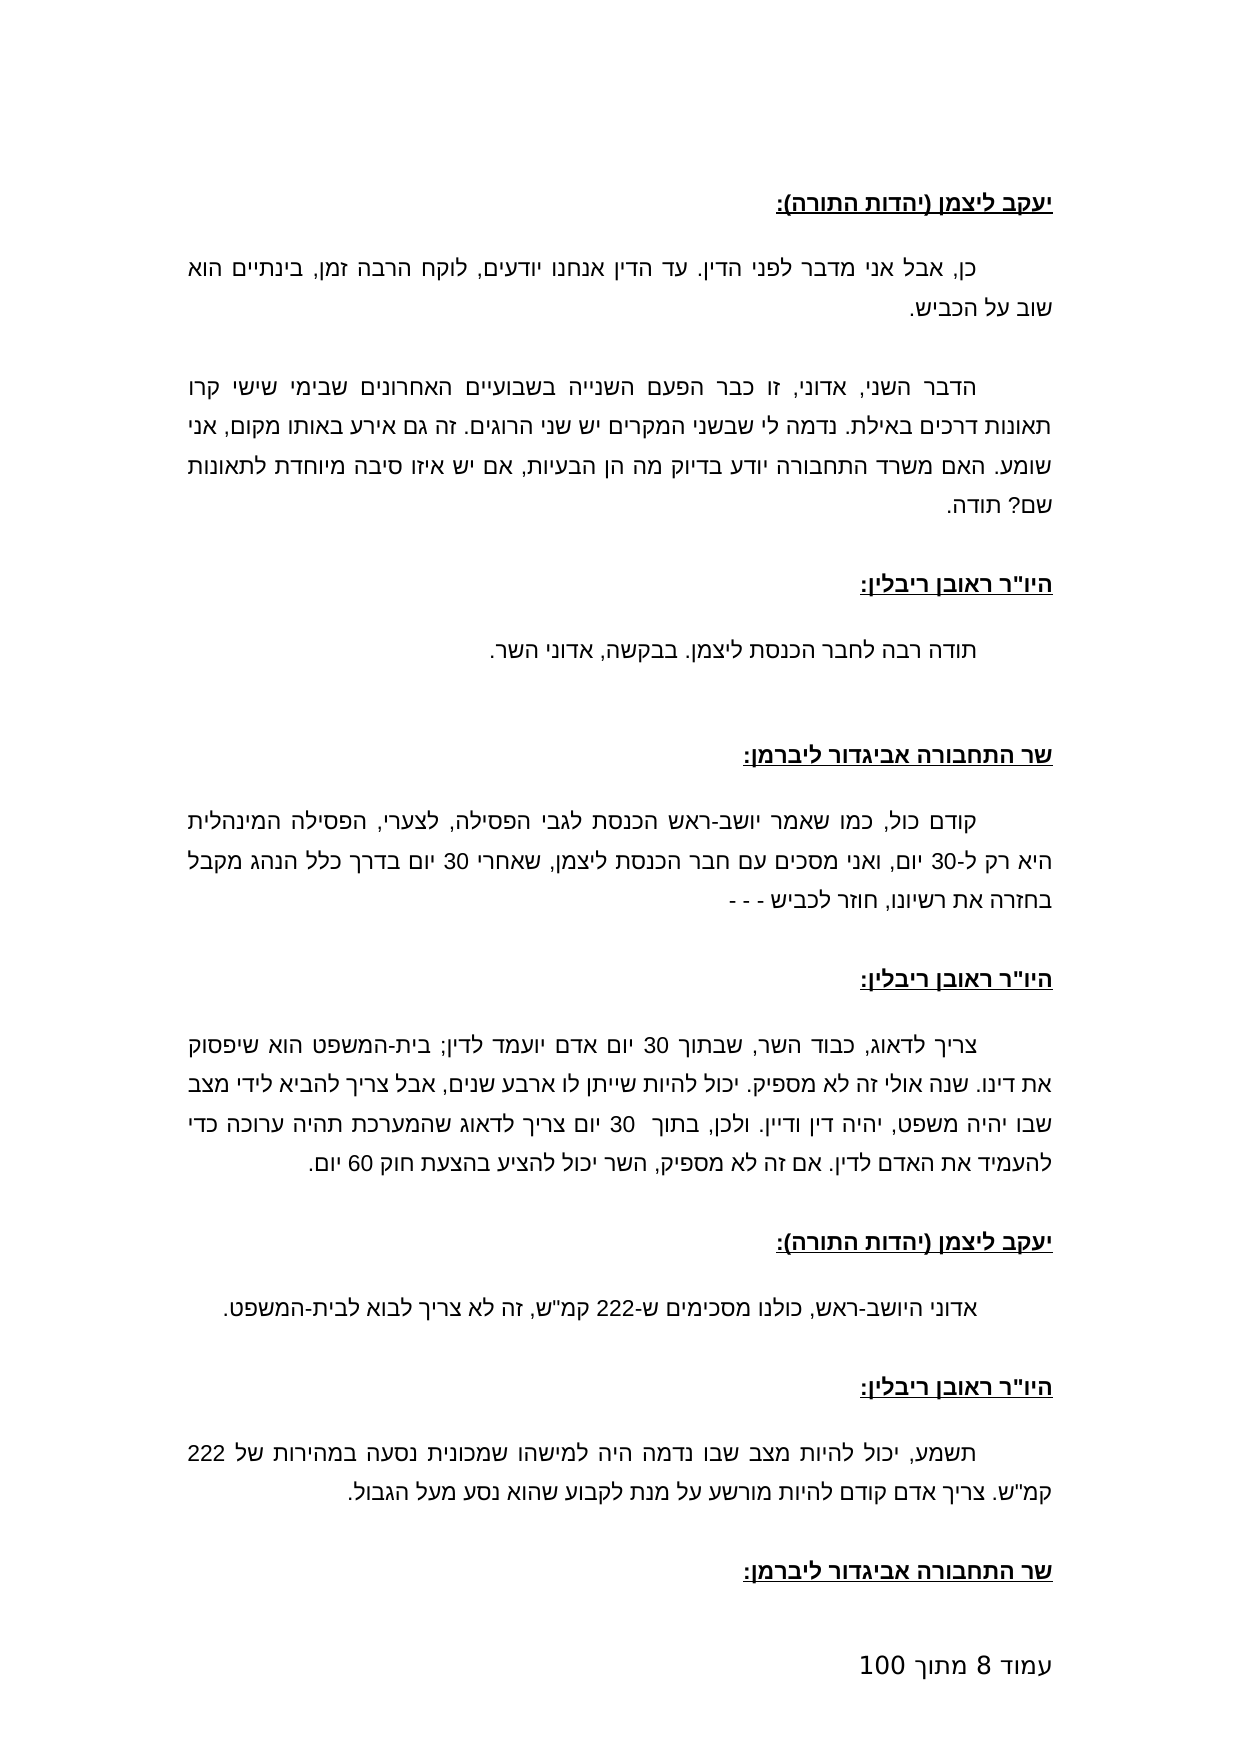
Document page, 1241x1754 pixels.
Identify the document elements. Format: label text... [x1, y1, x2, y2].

text כן, אבל אני מדבר לפני הדין. עד הדין אנחנו יודעים, לוקח הרבה זמן, בינתיים הוא שוב על הכביש. [187, 255, 1053, 321]
text צריך לדאוג, כבוד השר, שבתוך 30 יום אדם יועמד לדין; בית-המשפט הוא שיפסוק את דינו. שנה אולי זה לא מספיק. יכול להיות שייתן לו ארבע שנים, אבל צריך להביא לידי מצב שבו יהיה משפט, יהיה דין ודיין. ולכן, בתוך 30 יום צריך לדאוג שהמערכת תהיה ערוכה כדי להעמיד את האדם לדין. אם זה לא מספיק, השר יכול להציע בהצעת חוק 60 יום. [187, 1032, 1053, 1177]
text קודם כול, כמו שאמר יושב-ראש הכנסת לגבי הפסילה, לצערי, הפסילה המינהלית היא רק ל-30 יום, ואני מסכים עם חבר הכנסת ליצמן, שאחרי 30 יום בדרך כלל הנהג מקבל בחזרה את רשיונו, חוזר לכביש - - - [187, 808, 1053, 913]
text יעקב ליצמן (יהדות התורה): [187, 1229, 1053, 1256]
text יעקב ליצמן (יהדות התורה): [187, 189, 1053, 216]
text היו"ר ראובן ריבלין: [187, 571, 1053, 597]
text תודה רבה לחבר הכנסת ליצמן. בבקשה, אדוני השר. [187, 637, 1053, 663]
text תשמע, יכול להיות מצב שבו נדמה היה למישהו שמכונית נסעה במהירות של 222 קמ"ש. צריך אדם קודם להיות מורשע על מנת לקבוע שהוא נסע מעל הגבול. [187, 1440, 1053, 1506]
text אדוני היושב-ראש, כולנו מסכימים ש-222 קמ"ש, זה לא צריך לבוא לבית-המשפט. [187, 1295, 1053, 1321]
text היו"ר ראובן ריבלין: [187, 966, 1053, 992]
text שר התחבורה אביגדור ליברמן: [187, 1558, 1053, 1585]
text הדבר השני, אדוני, זו כבר הפעם השנייה בשבועיים האחרונים שבימי שישי קרו תאונות דרכים באילת. נדמה לי שבשני המקרים יש שני הרוגים. זה גם אירע באותו מקום, אני שומע. האם משרד התחבורה יודע בדיוק מה הן הבעיות, אם יש איזו סיבה מיוחדת לתאונות שם? תודה. [187, 374, 1053, 518]
text היו"ר ראובן ריבלין: [187, 1374, 1053, 1400]
text שר התחבורה אביגדור ליברמן: [187, 742, 1053, 769]
